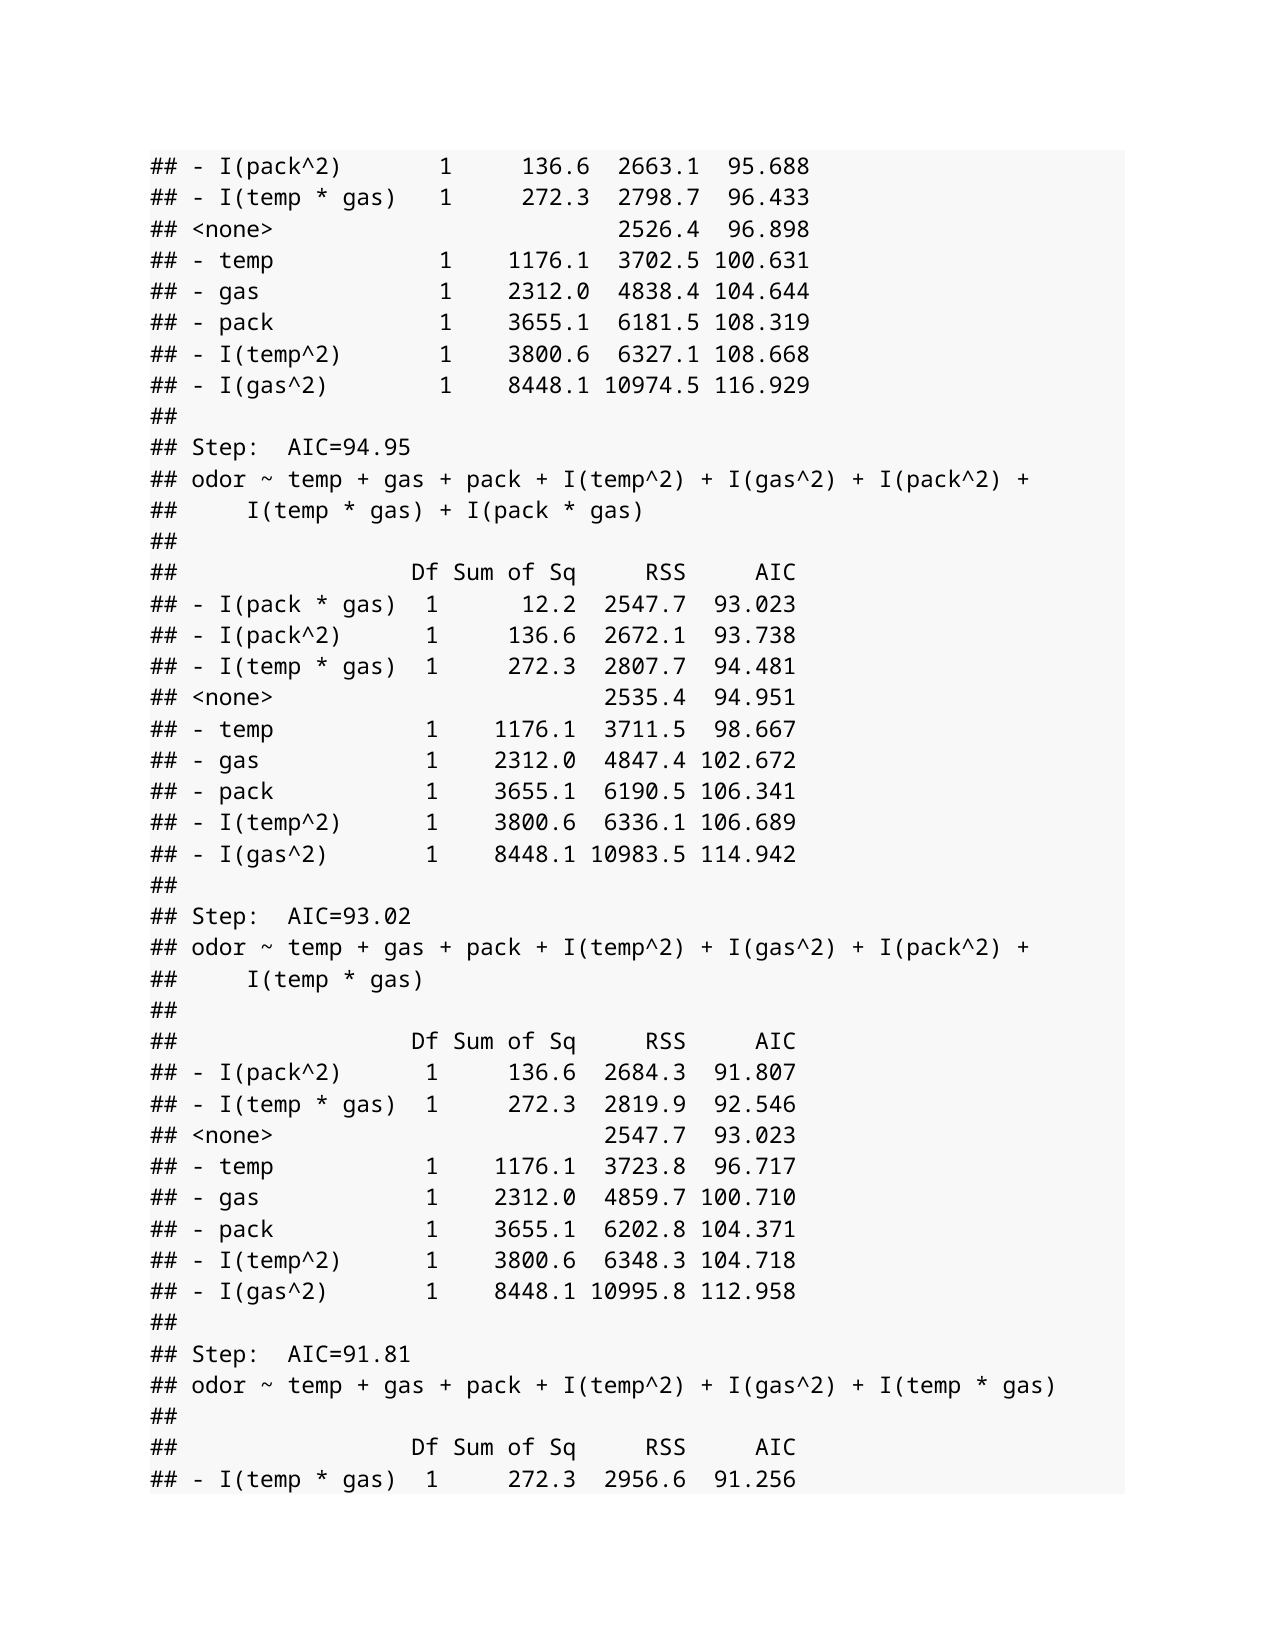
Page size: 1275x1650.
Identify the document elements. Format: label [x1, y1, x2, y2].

text [150, 150, 1125, 1494]
